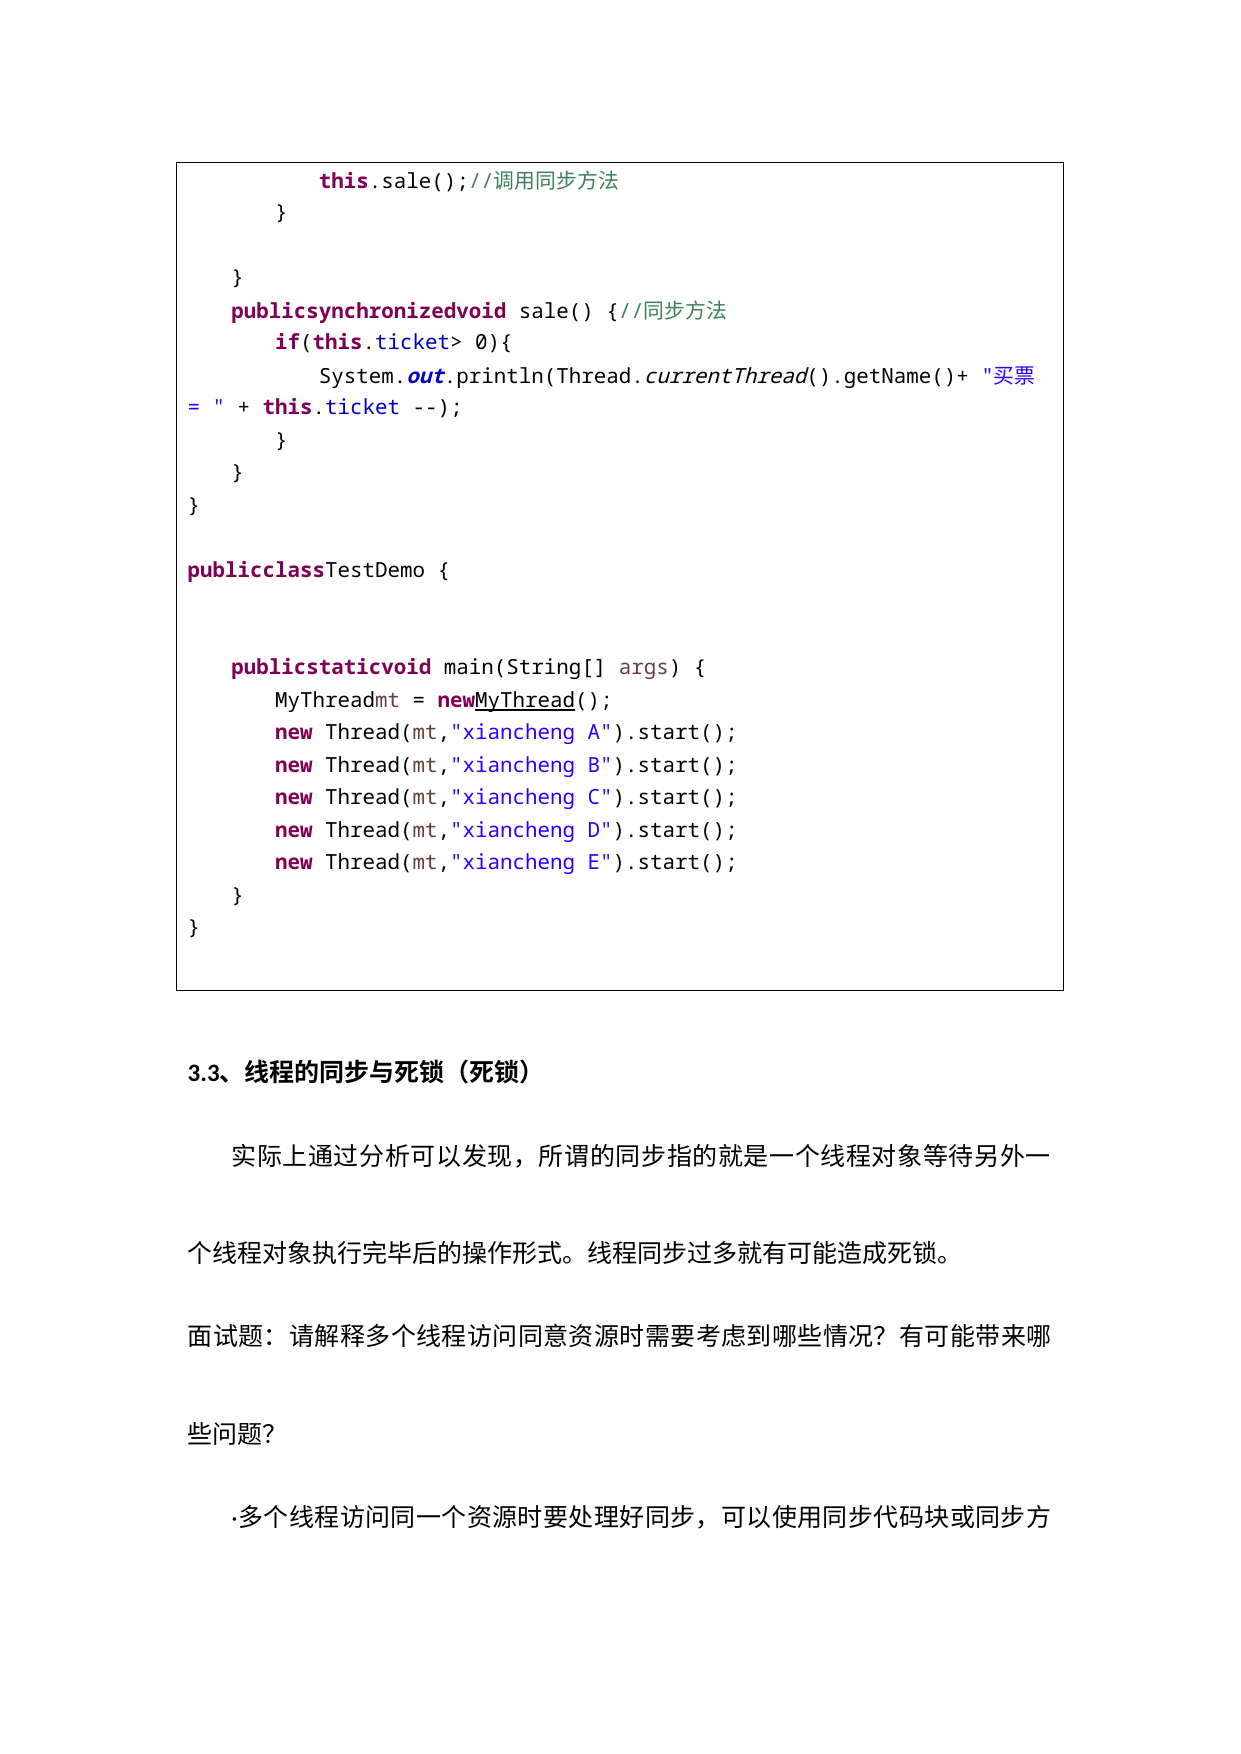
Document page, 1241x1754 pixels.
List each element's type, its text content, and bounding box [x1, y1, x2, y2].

text 面试题：请解释多个线程访问同意资源时需要考虑到哪些情况？有可能带来哪些问题？ [187, 1302, 1053, 1465]
text 实际上通过分析可以发现，所谓的同步指的就是一个线程对象等待另外一个线程对象执行完毕后的操作形式。线程同步过多就有可能造成死锁。 [187, 1122, 1053, 1284]
text 3.3、线程的同步与死锁（死锁） [187, 1038, 1053, 1103]
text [187, 1483, 1053, 1548]
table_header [177, 163, 1063, 990]
